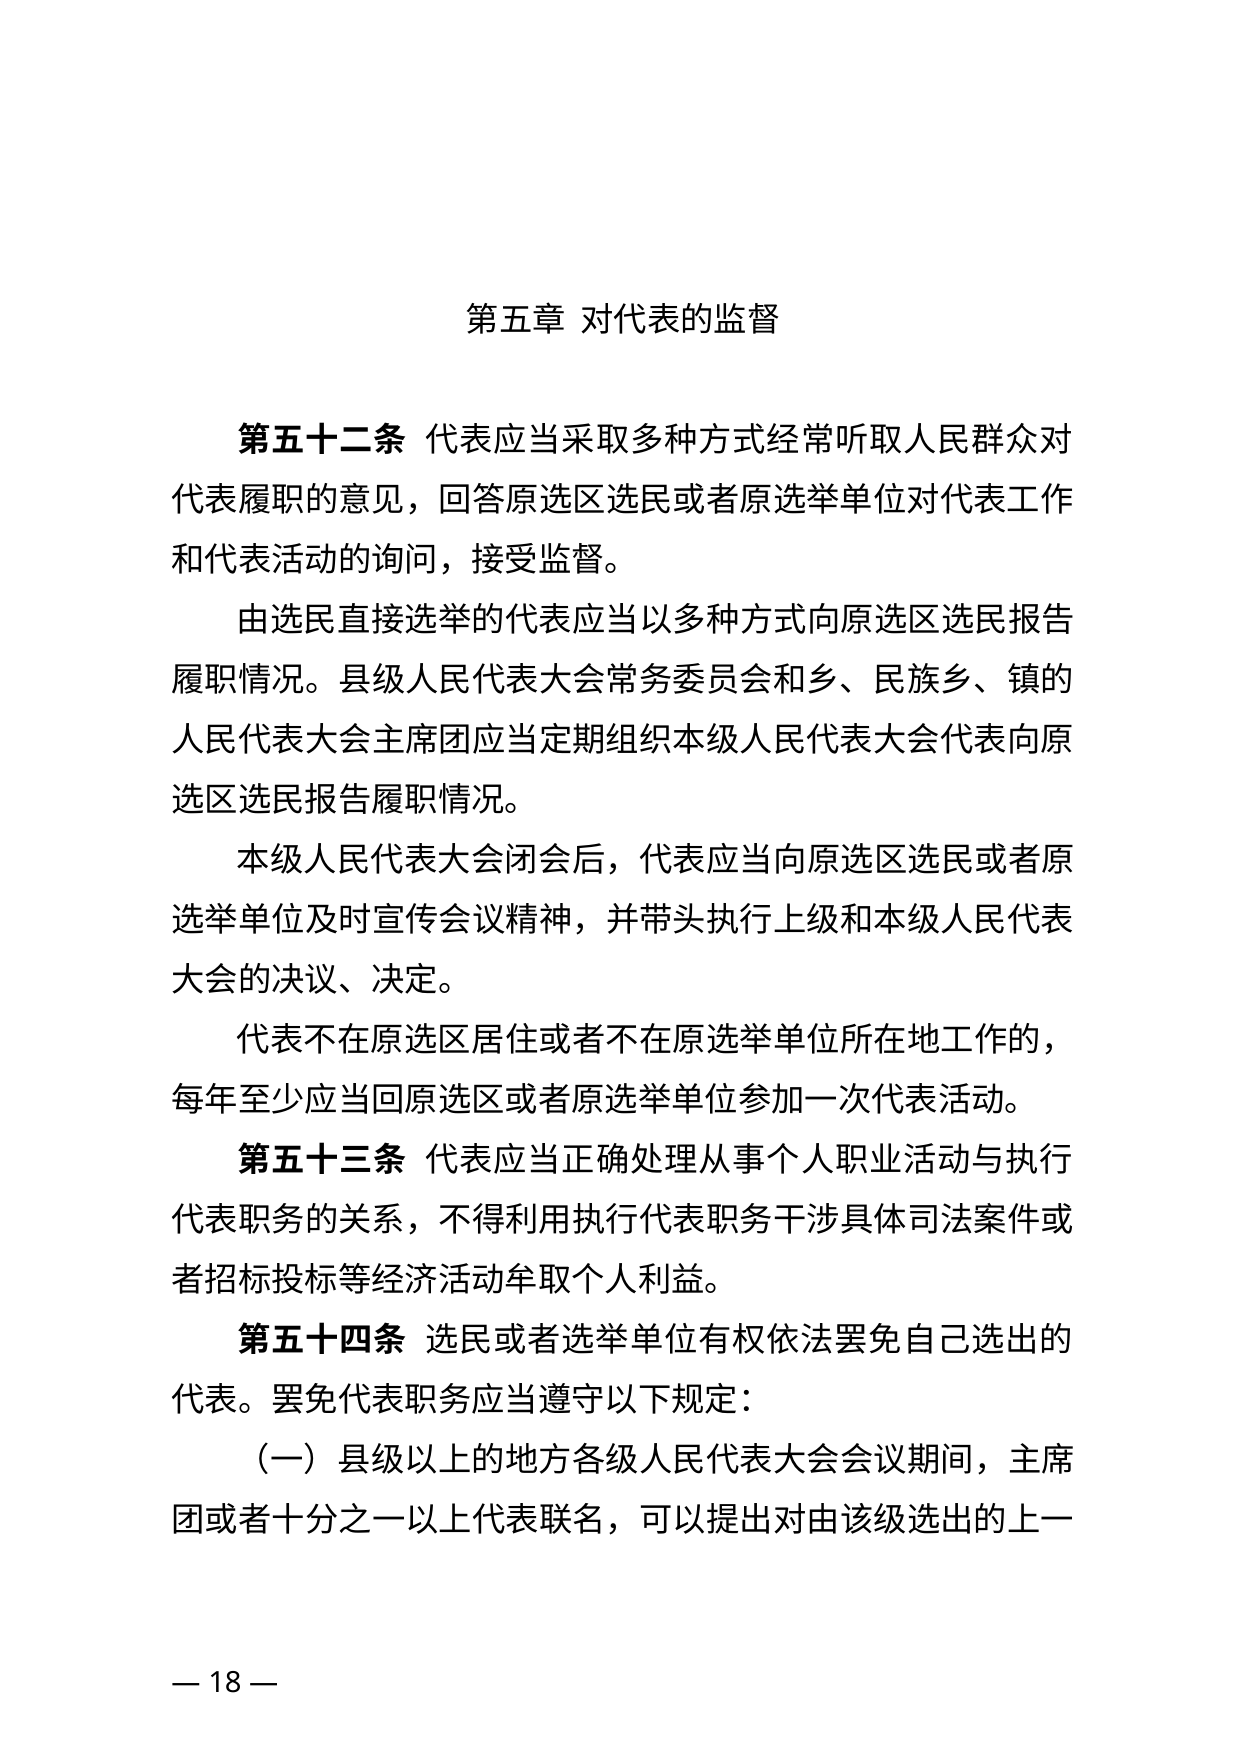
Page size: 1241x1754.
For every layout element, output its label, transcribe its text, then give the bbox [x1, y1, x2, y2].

text 第五十二条 代表应当采取多种方式经常听取人民群众对代表履职的意见，回答原选区选民或者原选举单位对代表工作和代表活动的询问，接受监督。 [171, 404, 1075, 584]
text 第五章 对代表的监督 [171, 284, 1075, 344]
text 由选民直接选举的代表应当以多种方式向原选区选民报告履职情况。县级人民代表大会常务委员会和乡、民族乡、镇的人民代表大会主席团应当定期组织本级人民代表大会代表向原选区选民报告履职情况。 [171, 584, 1075, 824]
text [171, 1424, 1075, 1544]
text 第五十四条 选民或者选举单位有权依法罢免自己选出的代表。罢免代表职务应当遵守以下规定： [171, 1304, 1075, 1424]
text 代表不在原选区居住或者不在原选举单位所在地工作的，每年至少应当回原选区或者原选举单位参加一次代表活动。 [171, 1004, 1075, 1124]
text 第五十三条 代表应当正确处理从事个人职业活动与执行代表职务的关系，不得利用执行代表职务干涉具体司法案件或者招标投标等经济活动牟取个人利益。 [171, 1124, 1075, 1304]
text 本级人民代表大会闭会后，代表应当向原选区选民或者原选举单位及时宣传会议精神，并带头执行上级和本级人民代表大会的决议、决定。 [171, 824, 1075, 1004]
